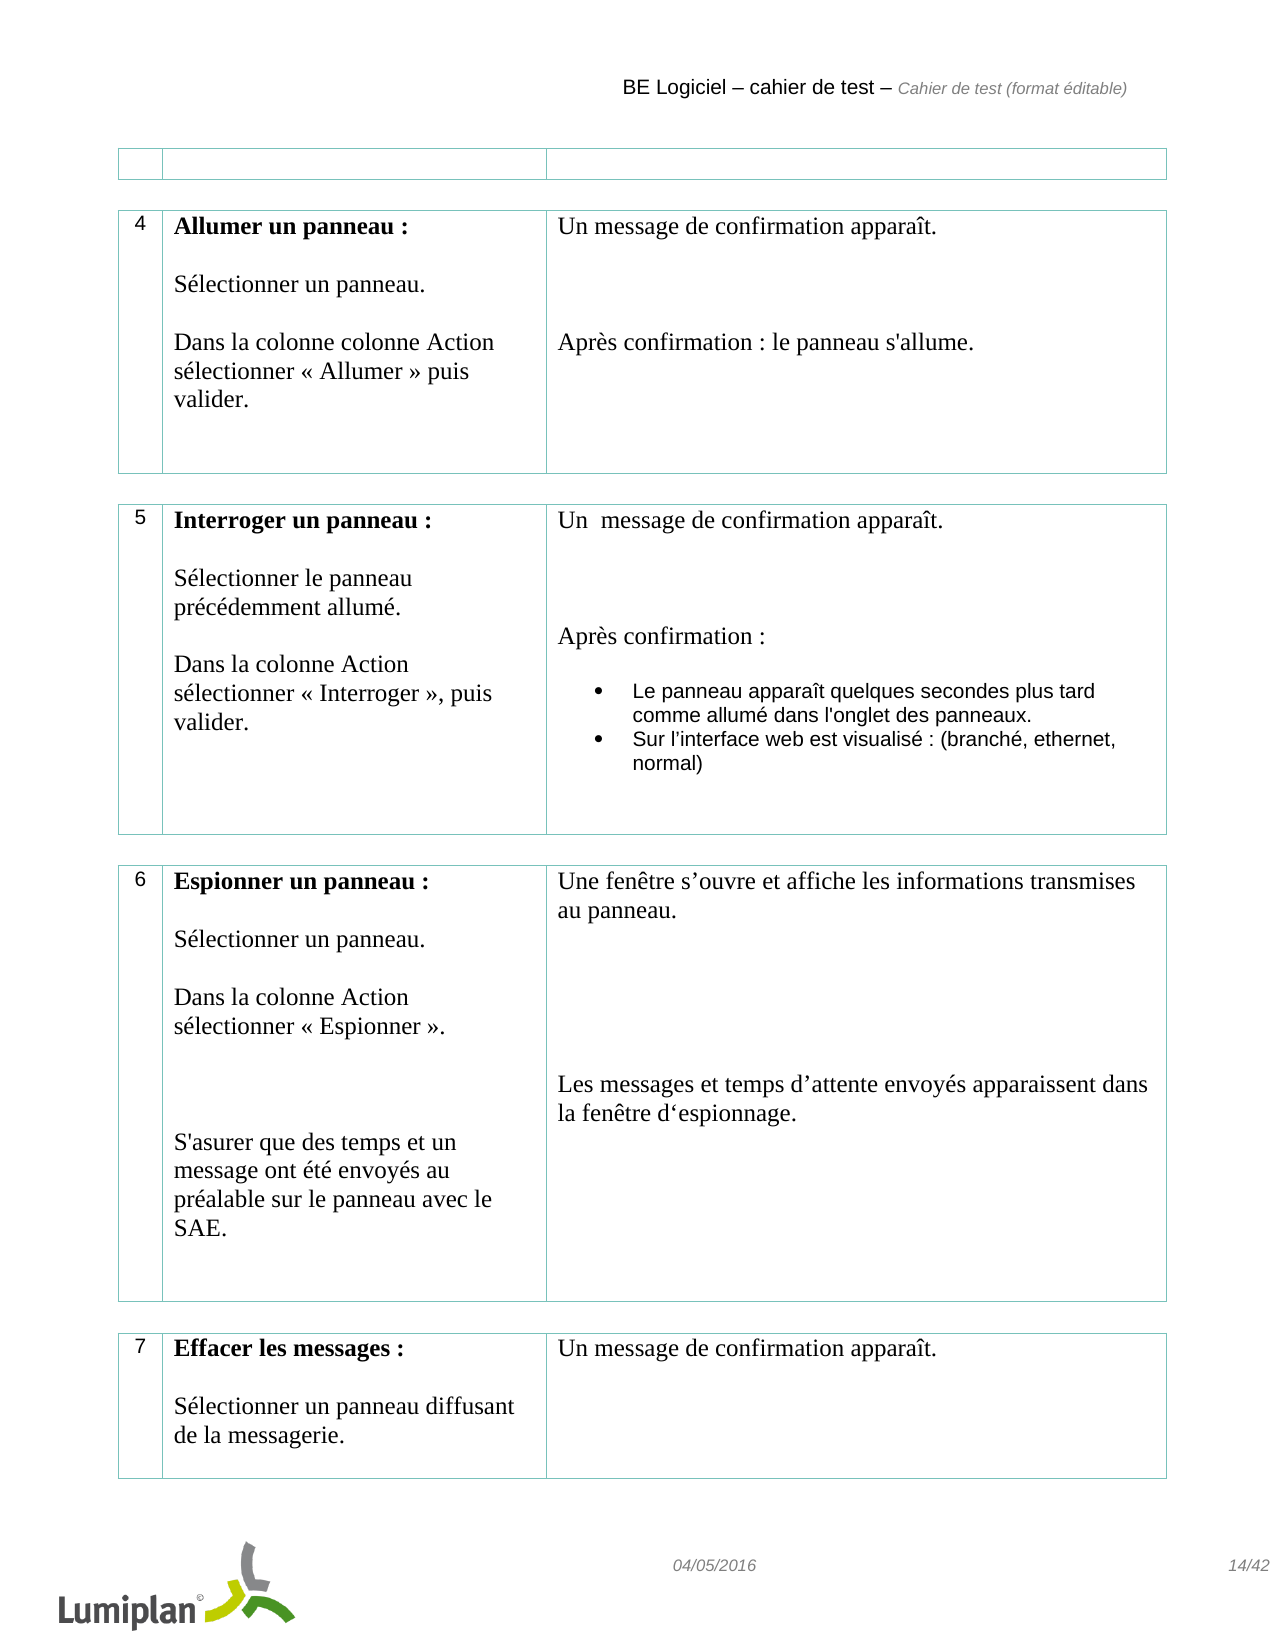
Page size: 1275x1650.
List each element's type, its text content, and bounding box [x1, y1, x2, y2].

table_header Un message de confirmation apparaît. Après confirmation : Le panneau apparaît quelques secondes plus tard comme allumé dans l'onglet des panneaux. Sur l’interface web est visualisé : (branché, ethernet, normal) [547, 505, 1166, 834]
table_header 4 [119, 211, 162, 473]
table_header Espionner un panneau : Sélectionner un panneau. Dans la colonne Action sélectionner « Espionner ». S'asurer que des temps et un message ont été envoyés au préalable sur le panneau avec le SAE. [163, 866, 546, 1301]
table_header 5 [119, 505, 162, 834]
table_header 3 [119, 149, 162, 179]
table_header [163, 1334, 546, 1478]
table_header Un message de confirmation apparaît. Après confirmation : le panneau s'allume. [547, 211, 1166, 473]
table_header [547, 1334, 1166, 1478]
table_header 7 [119, 1334, 162, 1478]
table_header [547, 149, 1166, 179]
picture [49, 1534, 302, 1635]
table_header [163, 149, 546, 179]
table_header Une fenêtre s’ouvre et affiche les informations transmises au panneau. Les messages et temps d’attente envoyés apparaissent dans la fenêtre d‘espionnage. [547, 866, 1166, 1301]
table_header Allumer un panneau : Sélectionner un panneau. Dans la colonne colonne Action sélectionner « Allumer » puis valider. [163, 211, 546, 473]
table_header Interroger un panneau : Sélectionner le panneau précédemment allumé. Dans la colonne Action sélectionner « Interroger », puis valider. [163, 505, 546, 834]
table_header 6 [119, 866, 162, 1301]
